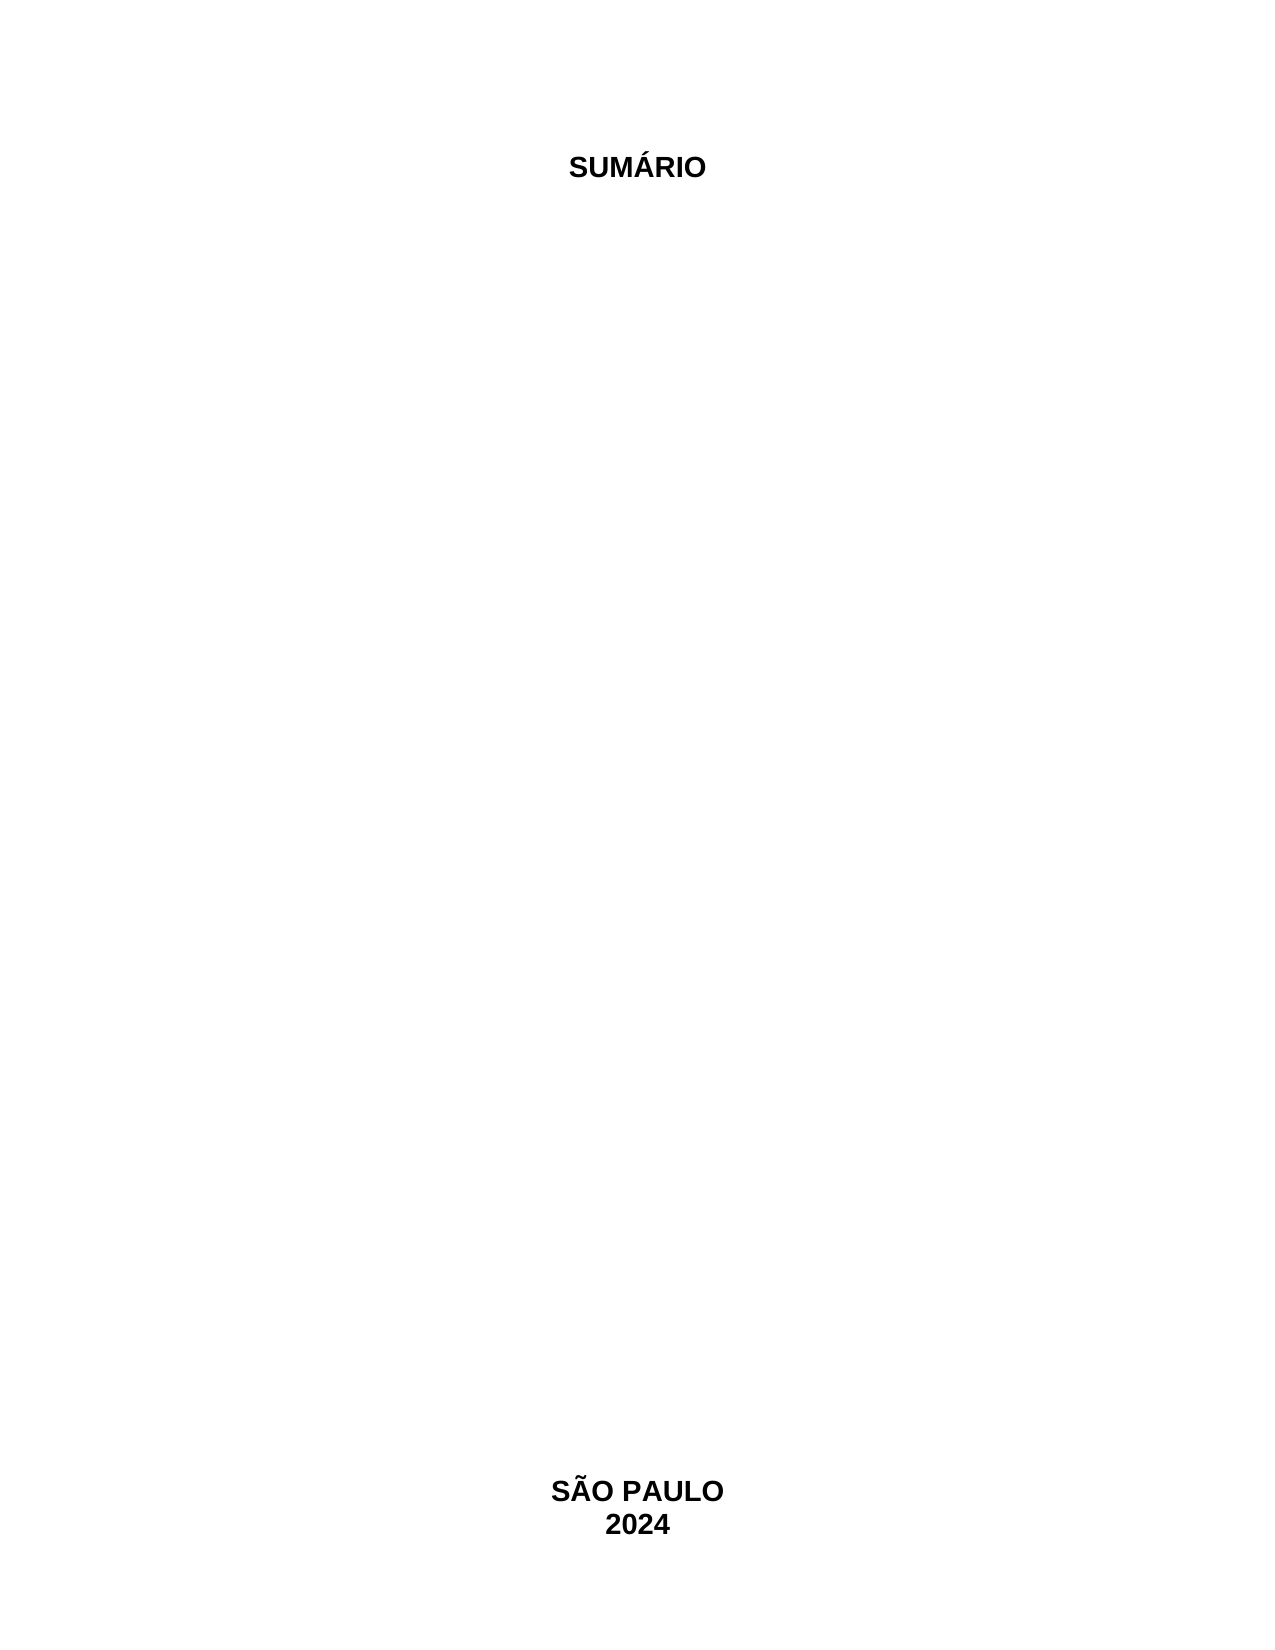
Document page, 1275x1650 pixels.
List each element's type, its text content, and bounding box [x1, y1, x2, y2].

text SUMÁRIO [150, 150, 1125, 183]
